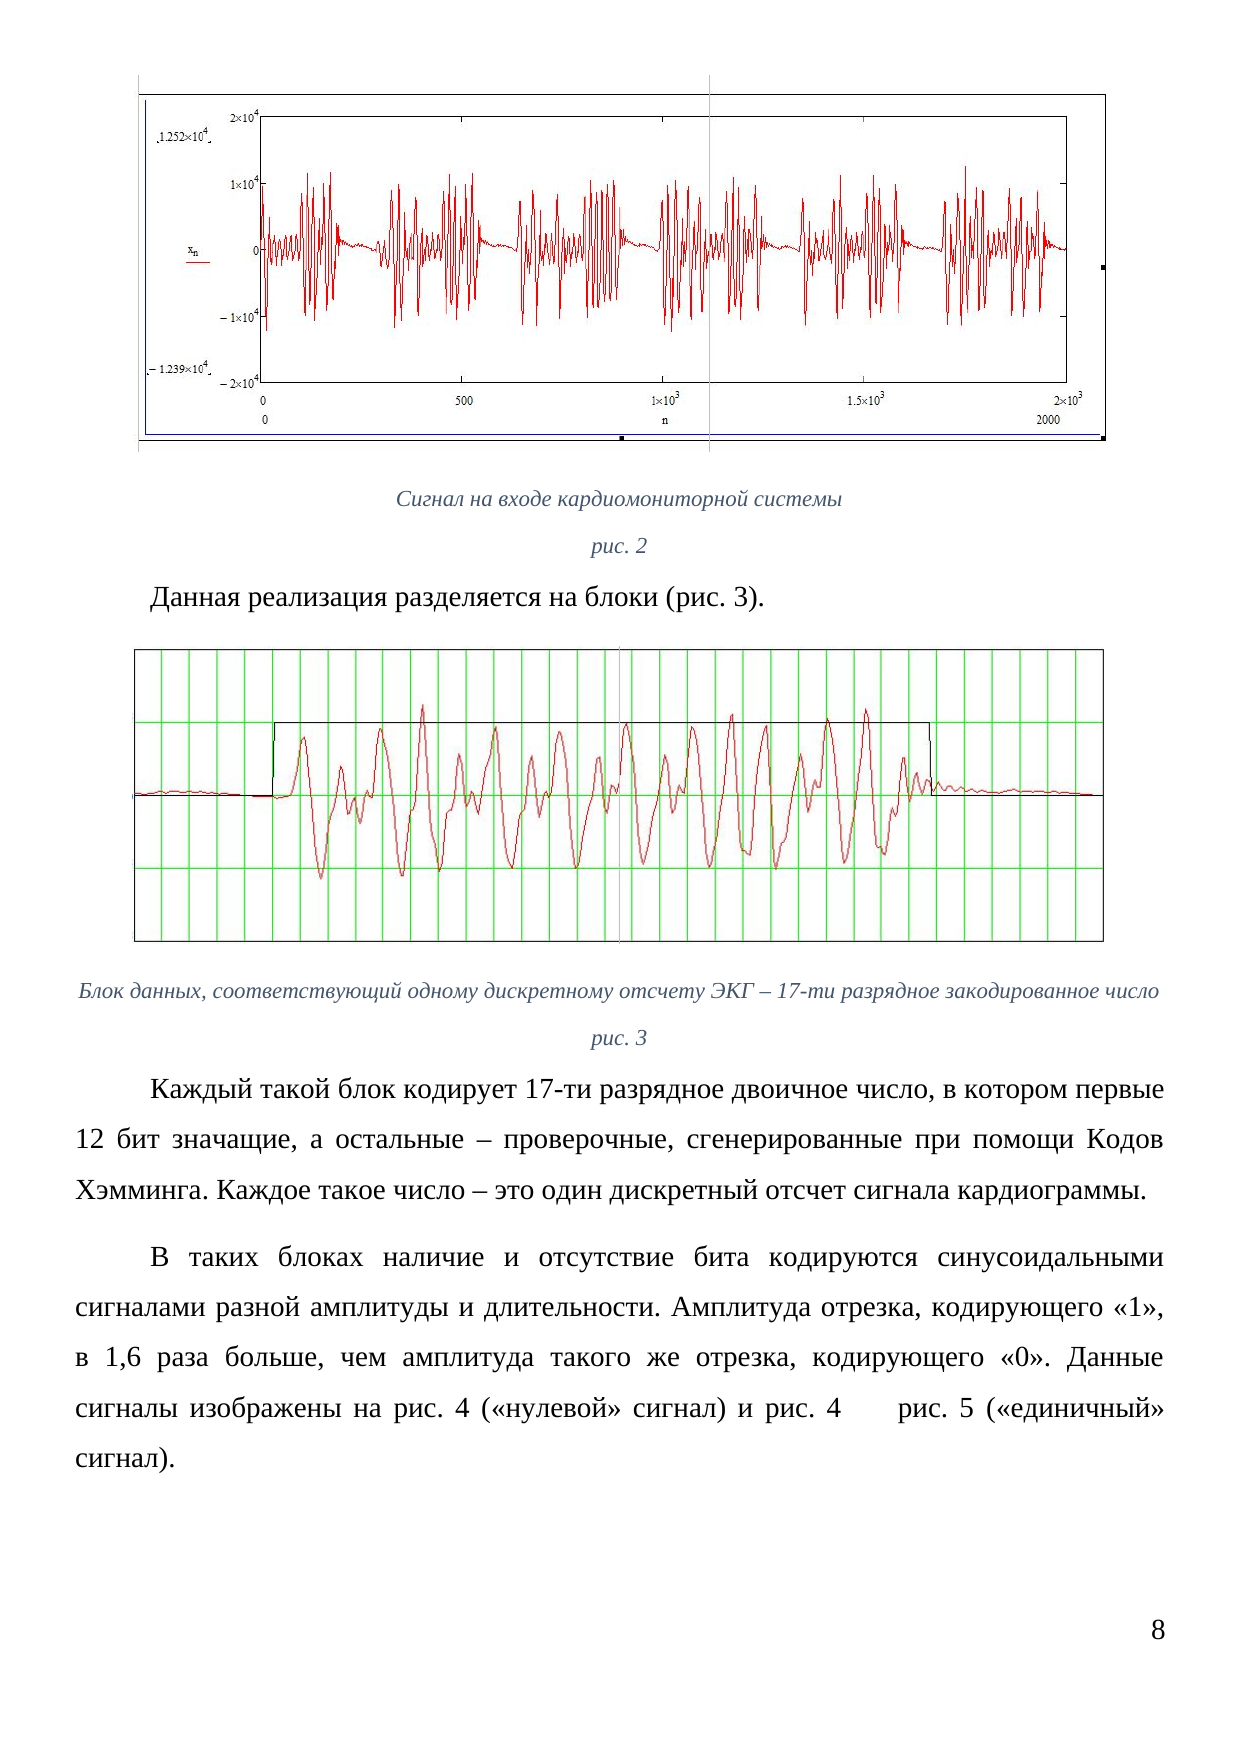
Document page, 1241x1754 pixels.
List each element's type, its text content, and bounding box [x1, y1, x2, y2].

text Каждый такой блок кодирует 17-ти разрядное двоичное число, в котором первые 12 бит значащие, а остальные – проверочные, сгенерированные при помощи Кодов Хэмминга. Каждое такое число – это один дискретный отсчет сигнала кардиограммы. [75, 1071, 1165, 1205]
picture [133, 75, 1107, 452]
text Сигнал на входе кардиомониторной системы [75, 485, 1165, 511]
picture [132, 646, 1108, 944]
text В таких блоках наличие и отсутствие бита кодируются синусоидальными сигналами разной амплитуды и длительности. Амплитуда отрезка, кодирующего «1», в 1,6 раза больше, чем амплитуда такого же отрезка, кодирующего «0». Данные сигналы изображены на рис. 4 («нулевой» сигнал) и рис. 4 рис. 5 («единичный» сигнал). [75, 1239, 1165, 1473]
text рис. 2 [75, 532, 1165, 558]
text рис. 3 [75, 1024, 1165, 1050]
text Данная реализация разделяется на блоки (рис. 3). [75, 579, 1165, 613]
text Блок данных, соответствующий одному дискретному отсчету ЭКГ – 17-ти разрядное закодированное число [75, 977, 1165, 1003]
